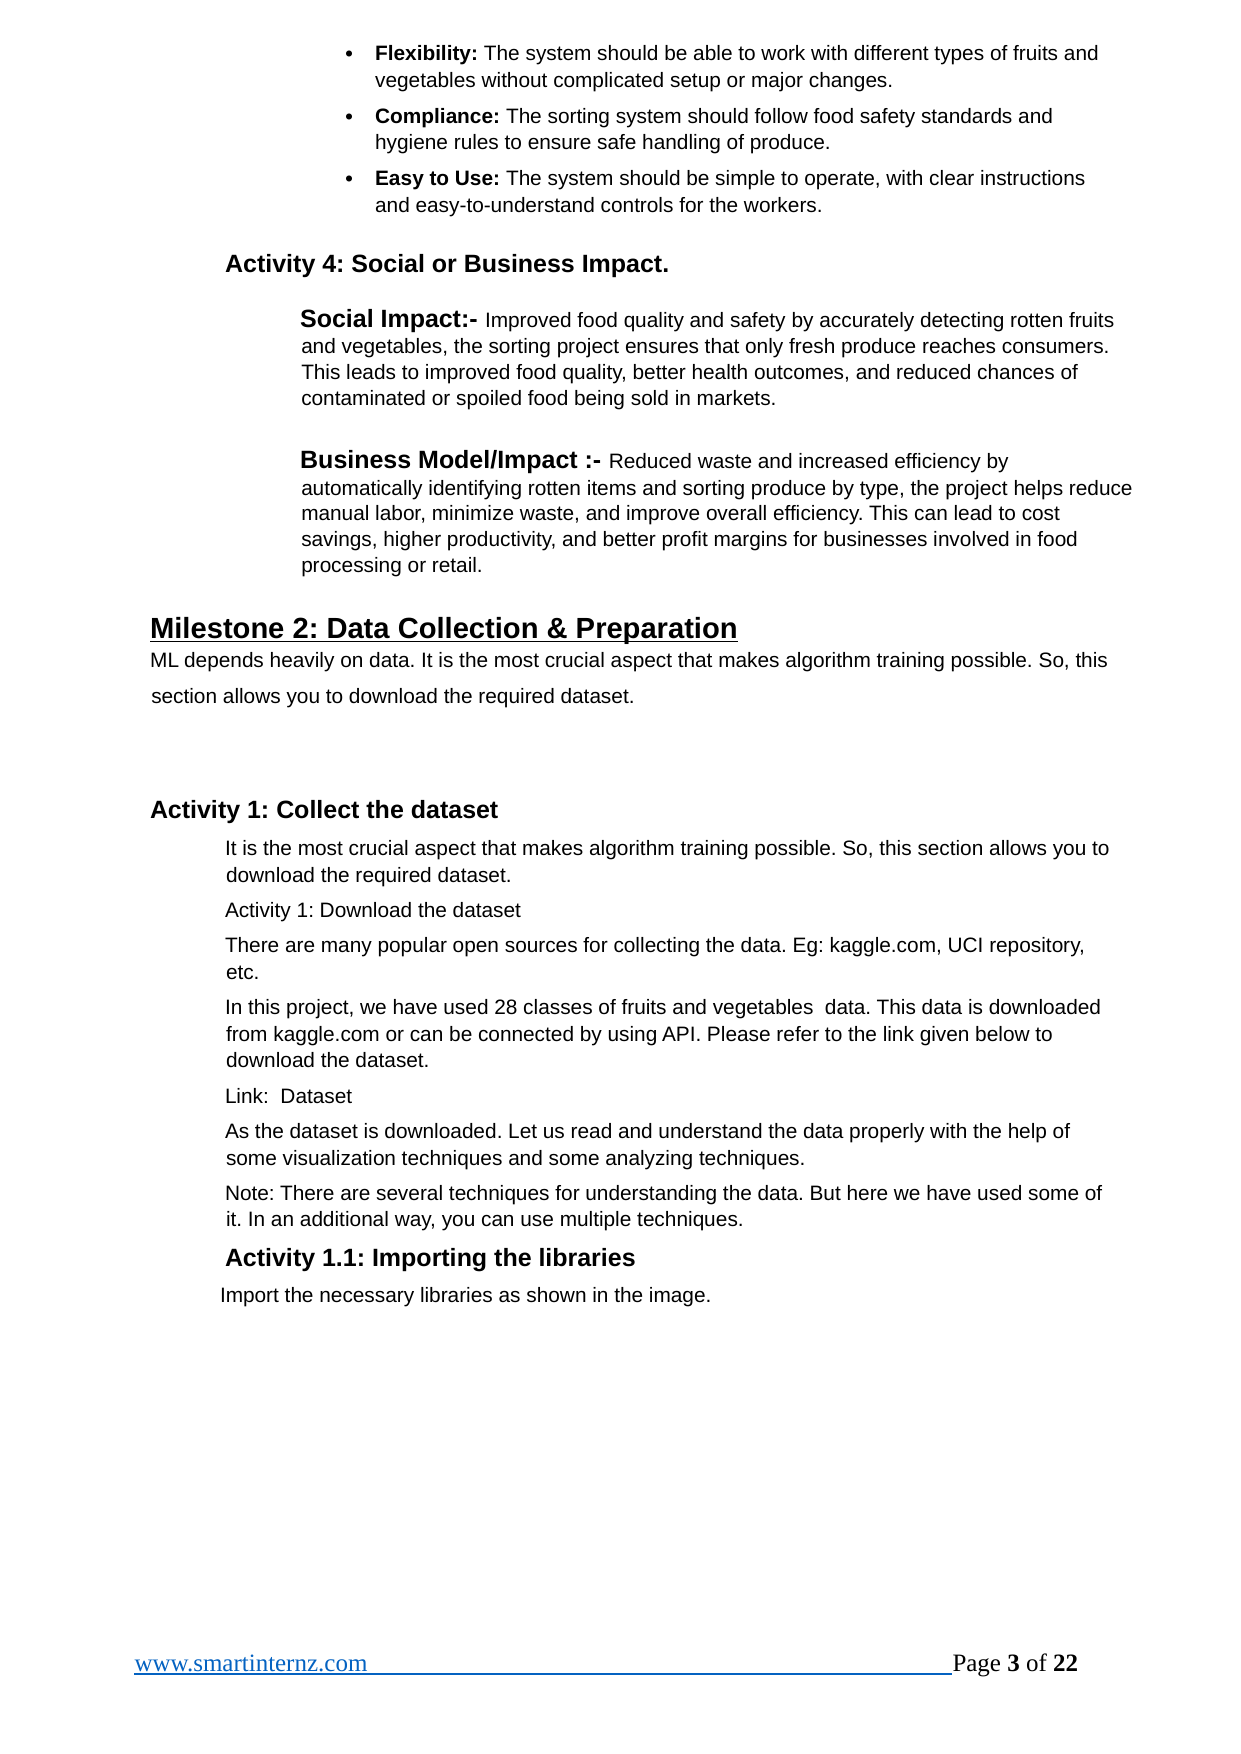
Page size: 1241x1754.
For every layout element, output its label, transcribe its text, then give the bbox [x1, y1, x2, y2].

subtitle Link: Dataset [225, 1083, 1112, 1107]
subtitle In this project, we have used 28 classes of fruits and vegetables data. This data is downloaded from kaggle.com or can be connected by using API. Please refer to the link given below to download the dataset. [225, 995, 1112, 1072]
subtitle Milestone 2: Data Collection & Preparation [150, 612, 1135, 645]
subtitle As the dataset is downloaded. Let us read and understand the data properly with the help of some visualization techniques and some analyzing techniques. [225, 1119, 1112, 1169]
subtitle Note: There are several techniques for understanding the data. But here we have used some of it. In an additional way, you can use multiple techniques. [225, 1181, 1112, 1231]
subtitle There are many popular open sources for collecting the data. Eg: kaggle.com, UCI repository, etc. [225, 933, 1112, 984]
subtitle It is the most crucial aspect that makes algorithm training possible. So, this section allows you to download the required dataset. [225, 836, 1112, 887]
text Social Impact:- Improved food quality and safety by accurately detecting rotten fruits and vegetables, the sorting project ensures that only fresh produce reaches consumers. This leads to improved food quality, better health outcomes, and reduced chances of contaminated or spoiled food being sold in markets. [300, 304, 1135, 410]
text ∙ Flexibility: The system should be able to work with different types of fruits and vegetables without complicated setup or major changes. [342, 40, 1109, 92]
text ∙ Easy to Use: The system should be simple to operate, with clear instructions and easy-to-understand controls for the workers. [342, 165, 1109, 216]
subtitle Activity 1: Download the dataset [225, 898, 1112, 922]
text ∙ Compliance: The sorting system should follow food safety standards and hygiene rules to ensure safe handling of produce. [342, 103, 1109, 154]
text Business Model/Impact :- Reduced waste and increased efficiency by automatically identifying rotten items and sorting produce by type, the project helps reduce manual labor, minimize waste, and improve overall efficiency. This can lead to cost savings, higher productivity, and better profit margins for businesses involved in food processing or retail. [300, 445, 1135, 577]
text Import the necessary libraries as shown in the image. [220, 1283, 1135, 1307]
subtitle Activity 1: Collect the dataset [150, 795, 1112, 824]
text ML depends heavily on data. It is the most crucial aspect that makes algorithm training possible. So, this section allows you to download the required dataset. [150, 648, 1109, 708]
subtitle Activity 1.1: Importing the libraries [225, 1243, 1112, 1271]
text Activity 4: Social or Business Impact. [225, 249, 1112, 278]
